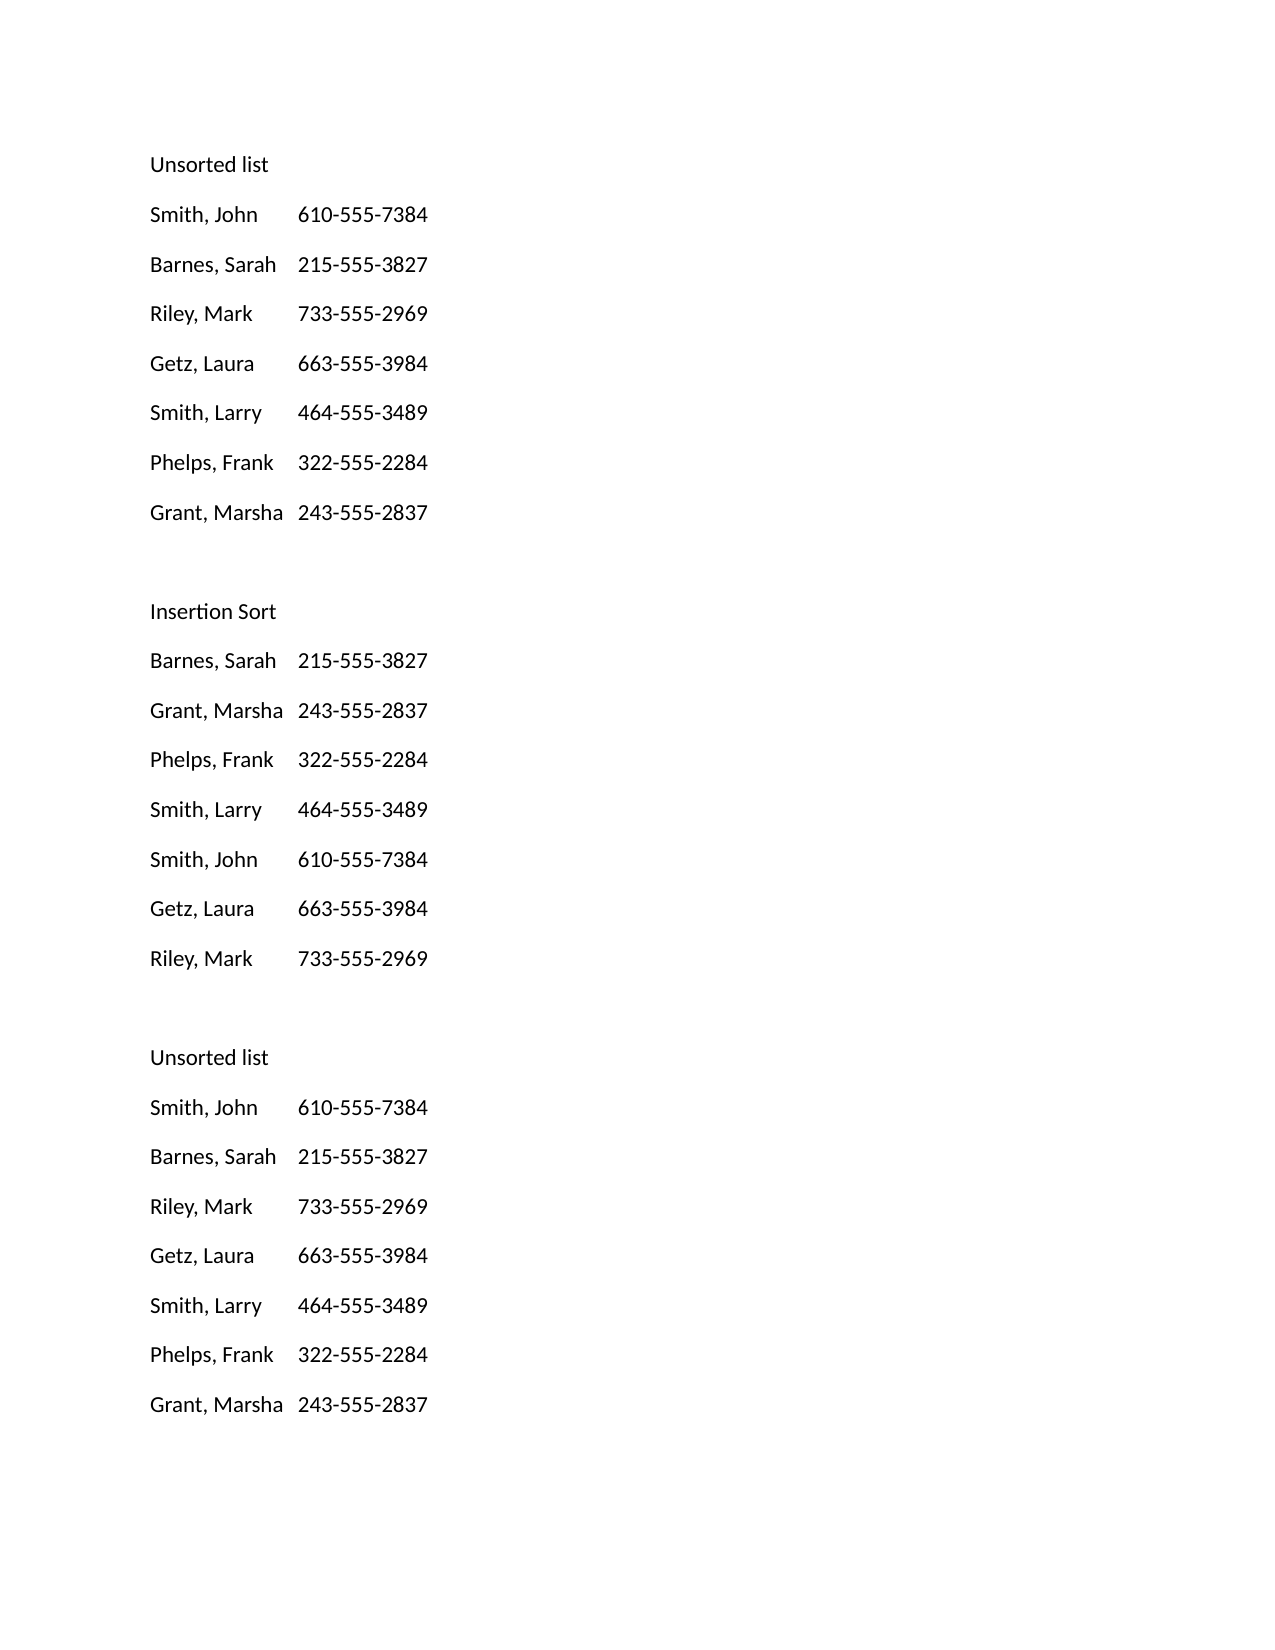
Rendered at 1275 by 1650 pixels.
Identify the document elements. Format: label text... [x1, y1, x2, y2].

text Unsorted list [150, 150, 1125, 179]
text Smith, John 610-555-7384 [150, 199, 1125, 228]
text Getz, Laura 663-555-3984 [150, 348, 1125, 377]
text Smith, Larry 464-555-3489 [150, 398, 1125, 427]
text Barnes, Sarah 215-555-3827 [150, 1142, 1125, 1170]
text Unsorted list [150, 1042, 1125, 1071]
text Smith, Larry 464-555-3489 [150, 1290, 1125, 1319]
text Getz, Laura 663-555-3984 [150, 894, 1125, 922]
text Getz, Laura 663-555-3984 [150, 1241, 1125, 1269]
text Barnes, Sarah 215-555-3827 [150, 249, 1125, 278]
text Grant, Marsha 243-555-2837 [150, 1389, 1125, 1418]
text Phelps, Frank 322-555-2284 [150, 447, 1125, 476]
text Insertion Sort [150, 596, 1125, 625]
text Barnes, Sarah 215-555-3827 [150, 646, 1125, 674]
text Phelps, Frank 322-555-2284 [150, 745, 1125, 774]
text Grant, Marsha 243-555-2837 [150, 497, 1125, 526]
text Riley, Mark 733-555-2969 [150, 943, 1125, 972]
text Grant, Marsha 243-555-2837 [150, 695, 1125, 724]
text Riley, Mark 733-555-2969 [150, 299, 1125, 327]
text Phelps, Frank 322-555-2284 [150, 1340, 1125, 1369]
text Smith, John 610-555-7384 [150, 844, 1125, 873]
text Riley, Mark 733-555-2969 [150, 1191, 1125, 1220]
text Smith, Larry 464-555-3489 [150, 794, 1125, 823]
text Smith, John 610-555-7384 [150, 1092, 1125, 1121]
